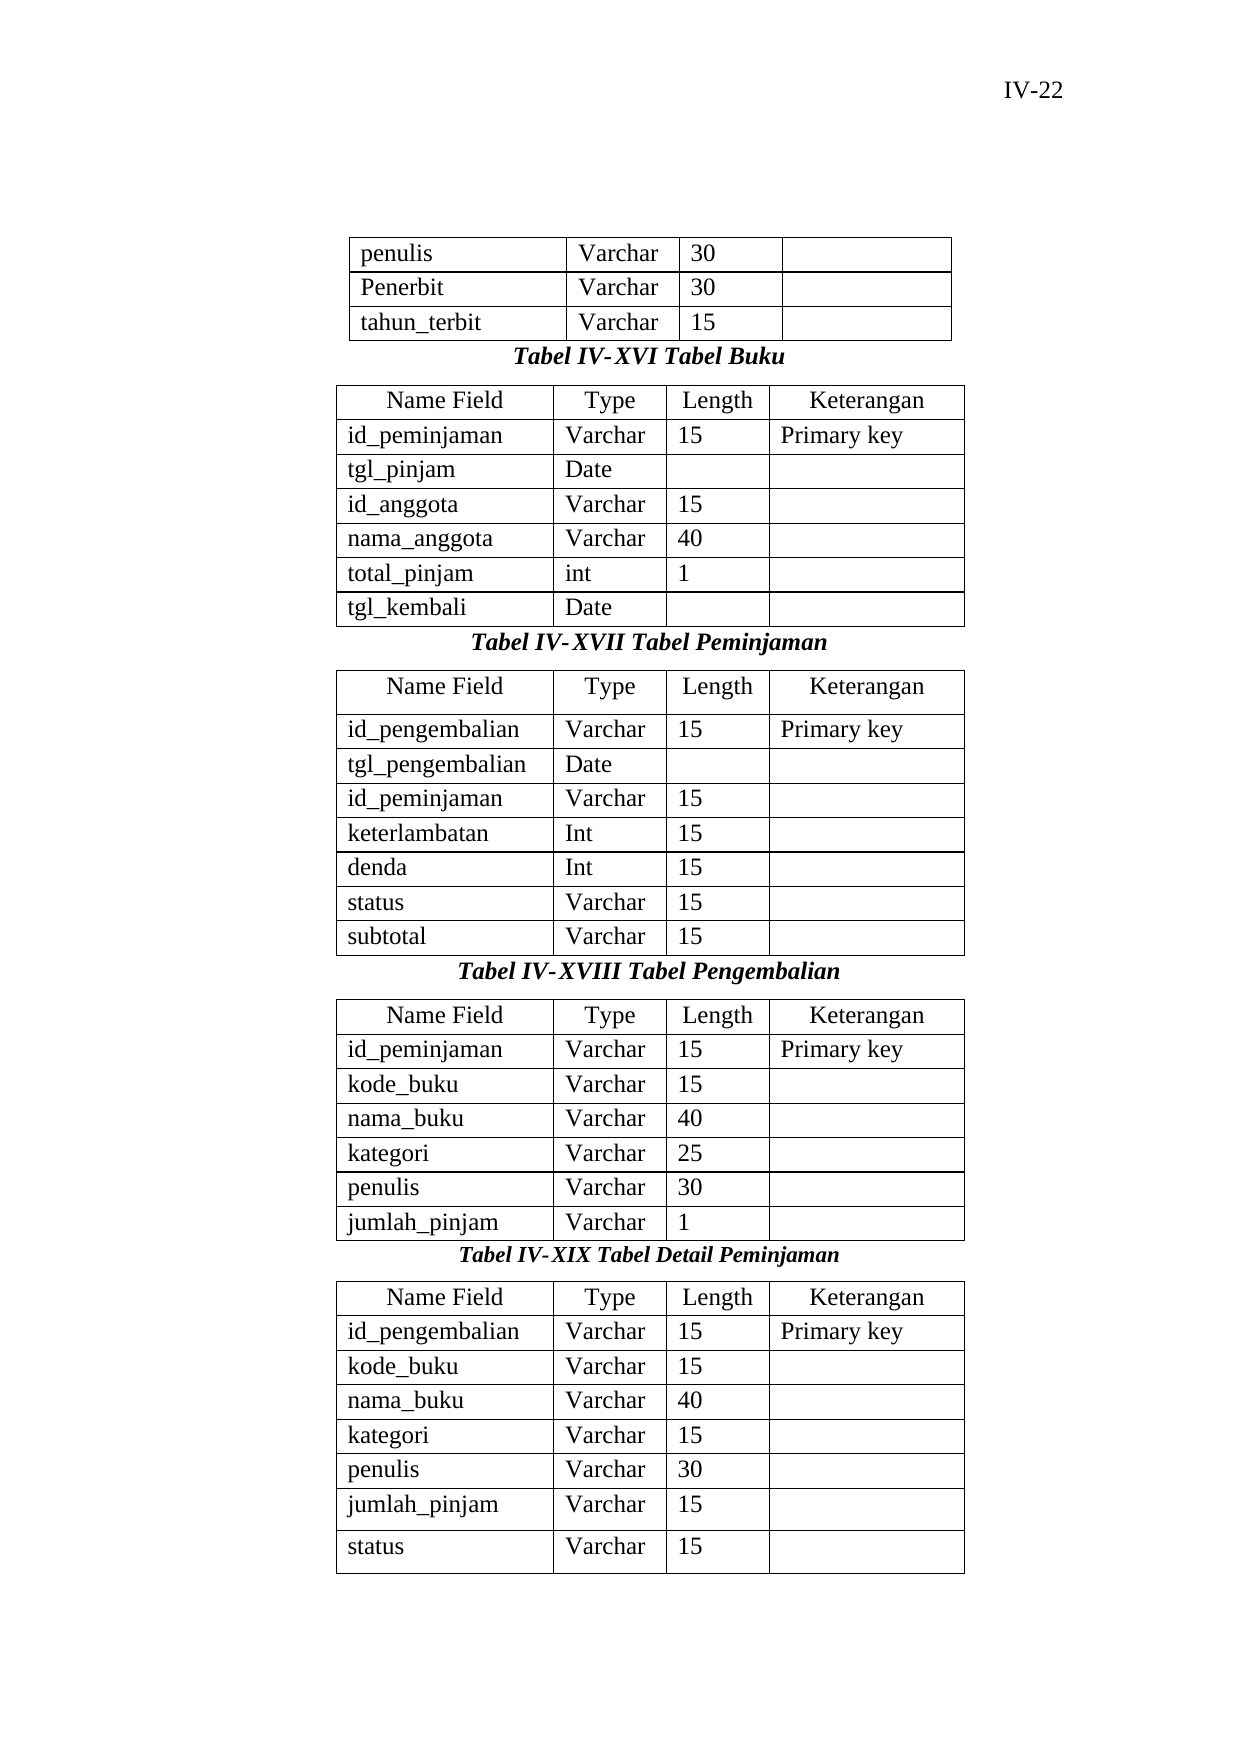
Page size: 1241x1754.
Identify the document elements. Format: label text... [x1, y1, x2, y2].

table_cell 40 [667, 524, 769, 557]
table_cell 15 [667, 1316, 769, 1350]
table_cell id_peminjaman [337, 420, 553, 453]
table_cell 15 [667, 887, 769, 920]
table_cell 15 [667, 921, 769, 955]
table_cell Varchar [554, 1385, 666, 1419]
table_cell [770, 558, 964, 591]
table_cell tgl_pengembalian [337, 749, 553, 782]
table_cell jumlah_pinjam [337, 1207, 553, 1240]
table_header Keterangan [770, 386, 964, 419]
table_cell Primary key [770, 715, 964, 748]
table_cell subtotal [337, 921, 553, 955]
table_cell Date [554, 455, 666, 488]
table_cell jumlah_pinjam [337, 1489, 553, 1530]
table_cell [770, 1069, 964, 1102]
table_cell 15 [667, 1069, 769, 1102]
table_header Keterangan [770, 671, 964, 713]
table_cell 40 [667, 1104, 769, 1137]
table_cell id_pengembalian [337, 715, 553, 748]
table_cell Varchar [567, 238, 679, 271]
table_cell [783, 238, 951, 271]
subtitle Tabel IV-XVI Tabel Buku [237, 341, 1063, 370]
table_cell 25 [667, 1138, 769, 1171]
table_cell Varchar [554, 1104, 666, 1137]
table_cell [770, 1489, 964, 1530]
table_cell [770, 853, 964, 886]
table_cell tgl_kembali [337, 593, 553, 626]
table_cell 30 [667, 1173, 769, 1206]
table_cell Varchar [554, 1035, 666, 1068]
table_cell Date [554, 593, 666, 626]
table_cell Varchar [554, 1207, 666, 1240]
table_header Type [554, 1282, 666, 1315]
table_cell nama_buku [337, 1385, 553, 1419]
table_cell denda [337, 853, 553, 886]
table_cell keterlambatan [337, 818, 553, 851]
table_cell Varchar [554, 1454, 666, 1488]
table_cell penulis [337, 1454, 553, 1488]
table_cell status [337, 887, 553, 920]
table_cell tahun_terbit [350, 307, 566, 340]
table_cell Varchar [554, 921, 666, 955]
table_cell Varchar [554, 1173, 666, 1206]
table_cell Varchar [554, 524, 666, 557]
table_cell Int [554, 818, 666, 851]
table_cell Varchar [554, 784, 666, 817]
table_cell penulis [350, 238, 566, 271]
table_cell 15 [667, 420, 769, 453]
table_cell 1 [667, 1207, 769, 1240]
table_header Type [554, 1000, 666, 1033]
table_cell nama_buku [337, 1104, 553, 1137]
table_cell Varchar [554, 1351, 666, 1384]
table_cell [770, 784, 964, 817]
table_cell Varchar [554, 489, 666, 522]
table_cell 15 [667, 715, 769, 748]
table_cell 15 [667, 784, 769, 817]
table_cell Varchar [554, 1138, 666, 1171]
table_cell [770, 1420, 964, 1453]
table_cell [770, 921, 964, 955]
table_cell 15 [680, 307, 782, 340]
table_cell 15 [667, 1489, 769, 1530]
table_cell penulis [337, 1173, 553, 1206]
table_cell Primary key [770, 420, 964, 453]
table_cell 15 [667, 489, 769, 522]
table_header Type [554, 386, 666, 419]
table_cell [770, 1454, 964, 1488]
table_cell tgl_pinjam [337, 455, 553, 488]
table_cell Int [554, 853, 666, 886]
table_cell 15 [667, 818, 769, 851]
table_cell Varchar [554, 1420, 666, 1453]
table_header Length [667, 386, 769, 419]
table_cell Varchar [554, 887, 666, 920]
subtitle Tabel IV-XIX Tabel Detail Peminjaman [237, 1241, 1063, 1268]
table_cell int [554, 558, 666, 591]
table_cell status [337, 1531, 553, 1572]
table_cell id_peminjaman [337, 1035, 553, 1068]
table_header Length [667, 1000, 769, 1033]
table_cell [770, 524, 964, 557]
table_cell [770, 1138, 964, 1171]
table_cell Varchar [567, 307, 679, 340]
table_cell Varchar [554, 1316, 666, 1350]
table_cell id_pengembalian [337, 1316, 553, 1350]
table_cell [667, 593, 769, 626]
table_cell [667, 749, 769, 782]
table_cell [770, 1531, 964, 1572]
subtitle Tabel IV-XVIII Tabel Pengembalian [237, 956, 1063, 985]
table_cell Varchar [554, 1531, 666, 1572]
table_cell Varchar [567, 273, 679, 306]
table_cell [770, 1351, 964, 1384]
table_cell [770, 1104, 964, 1137]
table_cell [770, 1207, 964, 1240]
table_cell Varchar [554, 420, 666, 453]
table_header Keterangan [770, 1000, 964, 1033]
table_header Name Field [337, 1000, 553, 1033]
table_header Length [667, 1282, 769, 1315]
table_cell id_anggota [337, 489, 553, 522]
table_cell [770, 489, 964, 522]
table_cell 30 [667, 1454, 769, 1488]
table_cell 30 [680, 273, 782, 306]
table_cell [783, 273, 951, 306]
table_cell Primary key [770, 1316, 964, 1350]
subtitle Tabel IV-XVII Tabel Peminjaman [237, 627, 1063, 656]
table_cell [667, 455, 769, 488]
table_cell [770, 887, 964, 920]
table_cell 15 [667, 1531, 769, 1572]
table_cell Varchar [554, 1069, 666, 1102]
table_cell Penerbit [350, 273, 566, 306]
table_cell Varchar [554, 715, 666, 748]
table_header Type [554, 671, 666, 713]
table_cell 15 [667, 1351, 769, 1384]
table_cell 1 [667, 558, 769, 591]
table_cell total_pinjam [337, 558, 553, 591]
table_cell kode_buku [337, 1069, 553, 1102]
table_cell [770, 455, 964, 488]
table_cell 15 [667, 853, 769, 886]
table_header Length [667, 671, 769, 713]
table_cell id_peminjaman [337, 784, 553, 817]
table_cell [770, 818, 964, 851]
table_header Name Field [337, 386, 553, 419]
table_cell 30 [680, 238, 782, 271]
table_cell [770, 1173, 964, 1206]
table_cell Date [554, 749, 666, 782]
table_cell [770, 1385, 964, 1419]
table_cell Varchar [554, 1489, 666, 1530]
table_cell Primary key [770, 1035, 964, 1068]
table_cell [770, 593, 964, 626]
table_cell kategori [337, 1420, 553, 1453]
table_cell [770, 749, 964, 782]
table_cell kategori [337, 1138, 553, 1171]
table_cell 15 [667, 1420, 769, 1453]
table_header Name Field [337, 671, 553, 713]
table_cell kode_buku [337, 1351, 553, 1384]
table_cell nama_anggota [337, 524, 553, 557]
table_cell [783, 307, 951, 340]
table_cell 40 [667, 1385, 769, 1419]
table_header Name Field [337, 1282, 553, 1315]
table_header Keterangan [770, 1282, 964, 1315]
table_cell 15 [667, 1035, 769, 1068]
